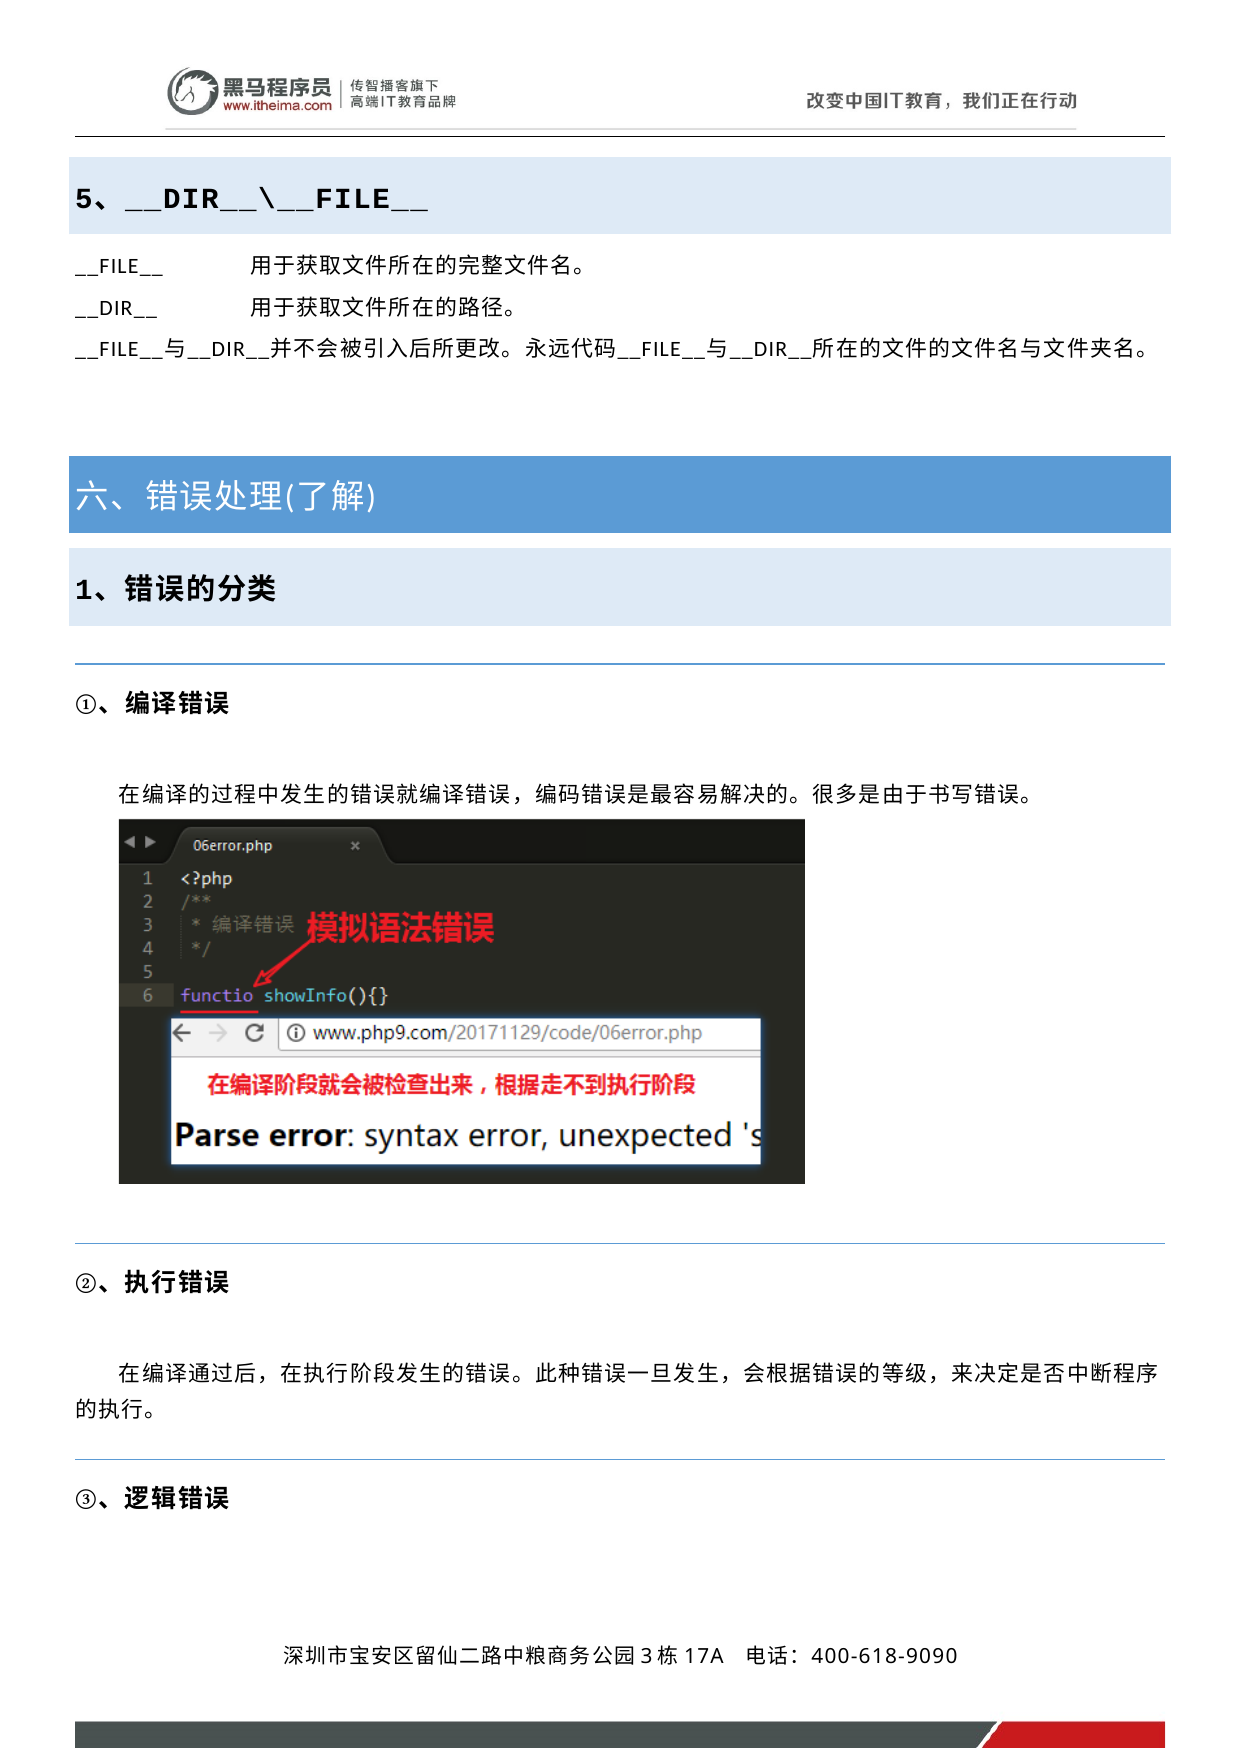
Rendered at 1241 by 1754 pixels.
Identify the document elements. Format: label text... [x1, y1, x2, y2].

text __DIR__ 用于获取文件所在的路径。 [75, 289, 1165, 322]
picture [118, 818, 805, 1184]
text __FILE__与__DIR__并不会被引入后所更改。永远代码__FILE__与__DIR__所在的文件的文件名与文件夹名。 [75, 331, 1165, 363]
text 5、__DIR__\__FILE__ [75, 163, 1165, 228]
text 六、错误处理(了解) [75, 462, 1165, 527]
text ③、逻辑错误 [75, 1460, 1165, 1529]
text 1、错误的分类 [75, 555, 1165, 619]
text ①、编译错误 [75, 665, 1165, 734]
text __FILE__ 用于获取文件所在的完整文件名。 [75, 247, 1165, 280]
text 在编译的过程中发生的错误就编译错误，编码错误是最容易解决的。很多是由于书写错误。 [75, 777, 1165, 809]
text 在编译通过后，在执行阶段发生的错误。此种错误一旦发生，会根据错误的等级，来决定是否中断程序的执行。 [75, 1356, 1165, 1424]
text ②、执行错误 [75, 1244, 1165, 1313]
picture [75, 1669, 1166, 1748]
picture [75, 6, 1166, 136]
